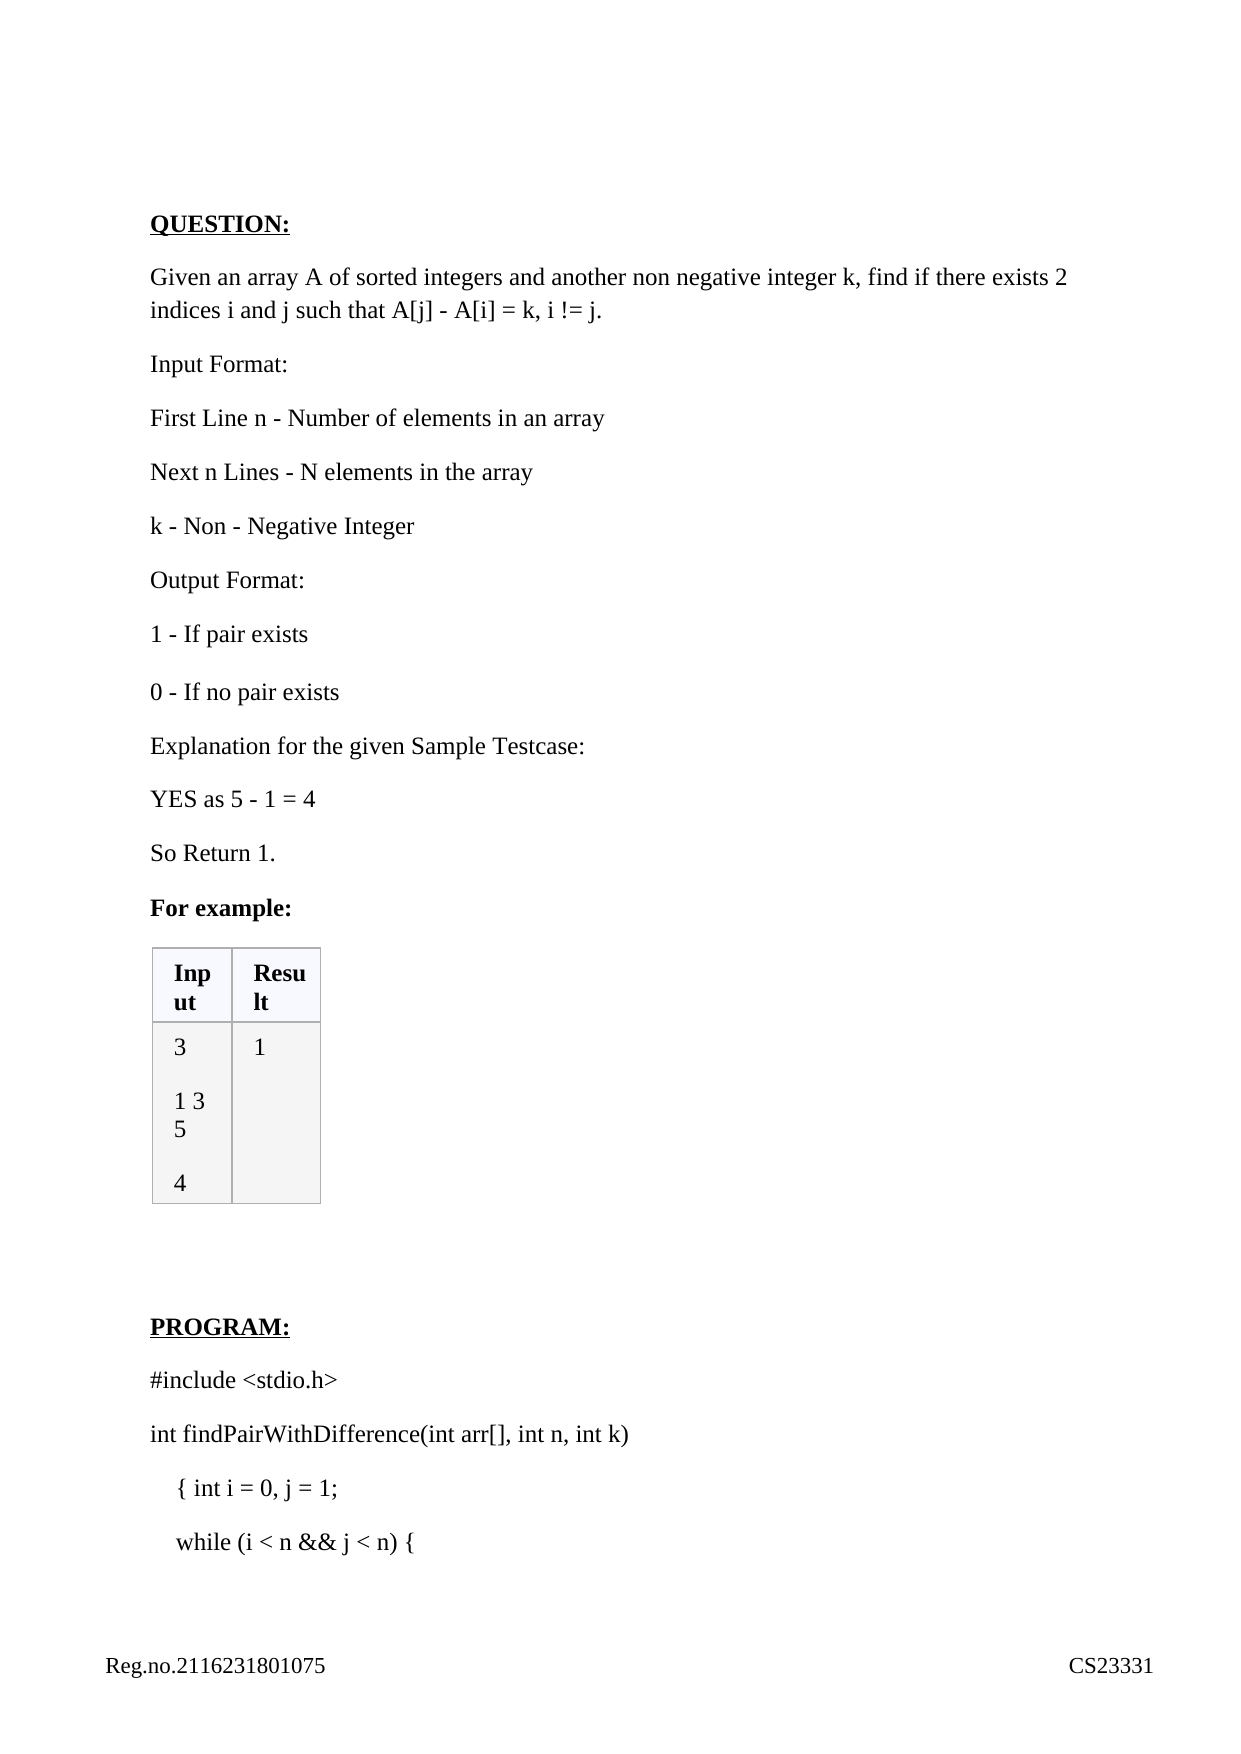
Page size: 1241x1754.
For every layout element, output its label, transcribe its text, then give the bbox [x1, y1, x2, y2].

text k - Non - Negative Integer Output Format: [150, 511, 476, 594]
text while (i < n && j < n) { [176, 1527, 1155, 1556]
table_header Result [233, 949, 320, 1021]
table_header Input [153, 949, 231, 1021]
text 0 - If no pair exists [150, 677, 1155, 706]
text 1 - If pair exists [150, 619, 1155, 648]
text QUESTION: [150, 209, 1155, 237]
text int findPairWithDifference(int arr[], int n, int k) { int i = 0, j = 1; [150, 1419, 668, 1502]
text Explanation for the given Sample Testcase: YES as 5 - 1 = 4 [150, 731, 593, 813]
text #include <stdio.h> [150, 1365, 1155, 1394]
text So Return 1. [150, 838, 1155, 867]
text For example: [150, 893, 1155, 922]
text Given an array A of sorted integers and another non negative integer k, find if there exists 2 indices i and j such that A[j] - A[i] = k, i != j. [150, 262, 1077, 324]
table_cell 1 [233, 1023, 320, 1203]
text Input Format: [150, 349, 1155, 378]
text First Line n - Number of elements in an array Next n Lines - N elements in the array [150, 403, 647, 486]
table_cell 3 1 3 5 4 [153, 1023, 231, 1203]
text PROGRAM: [150, 1312, 1155, 1341]
